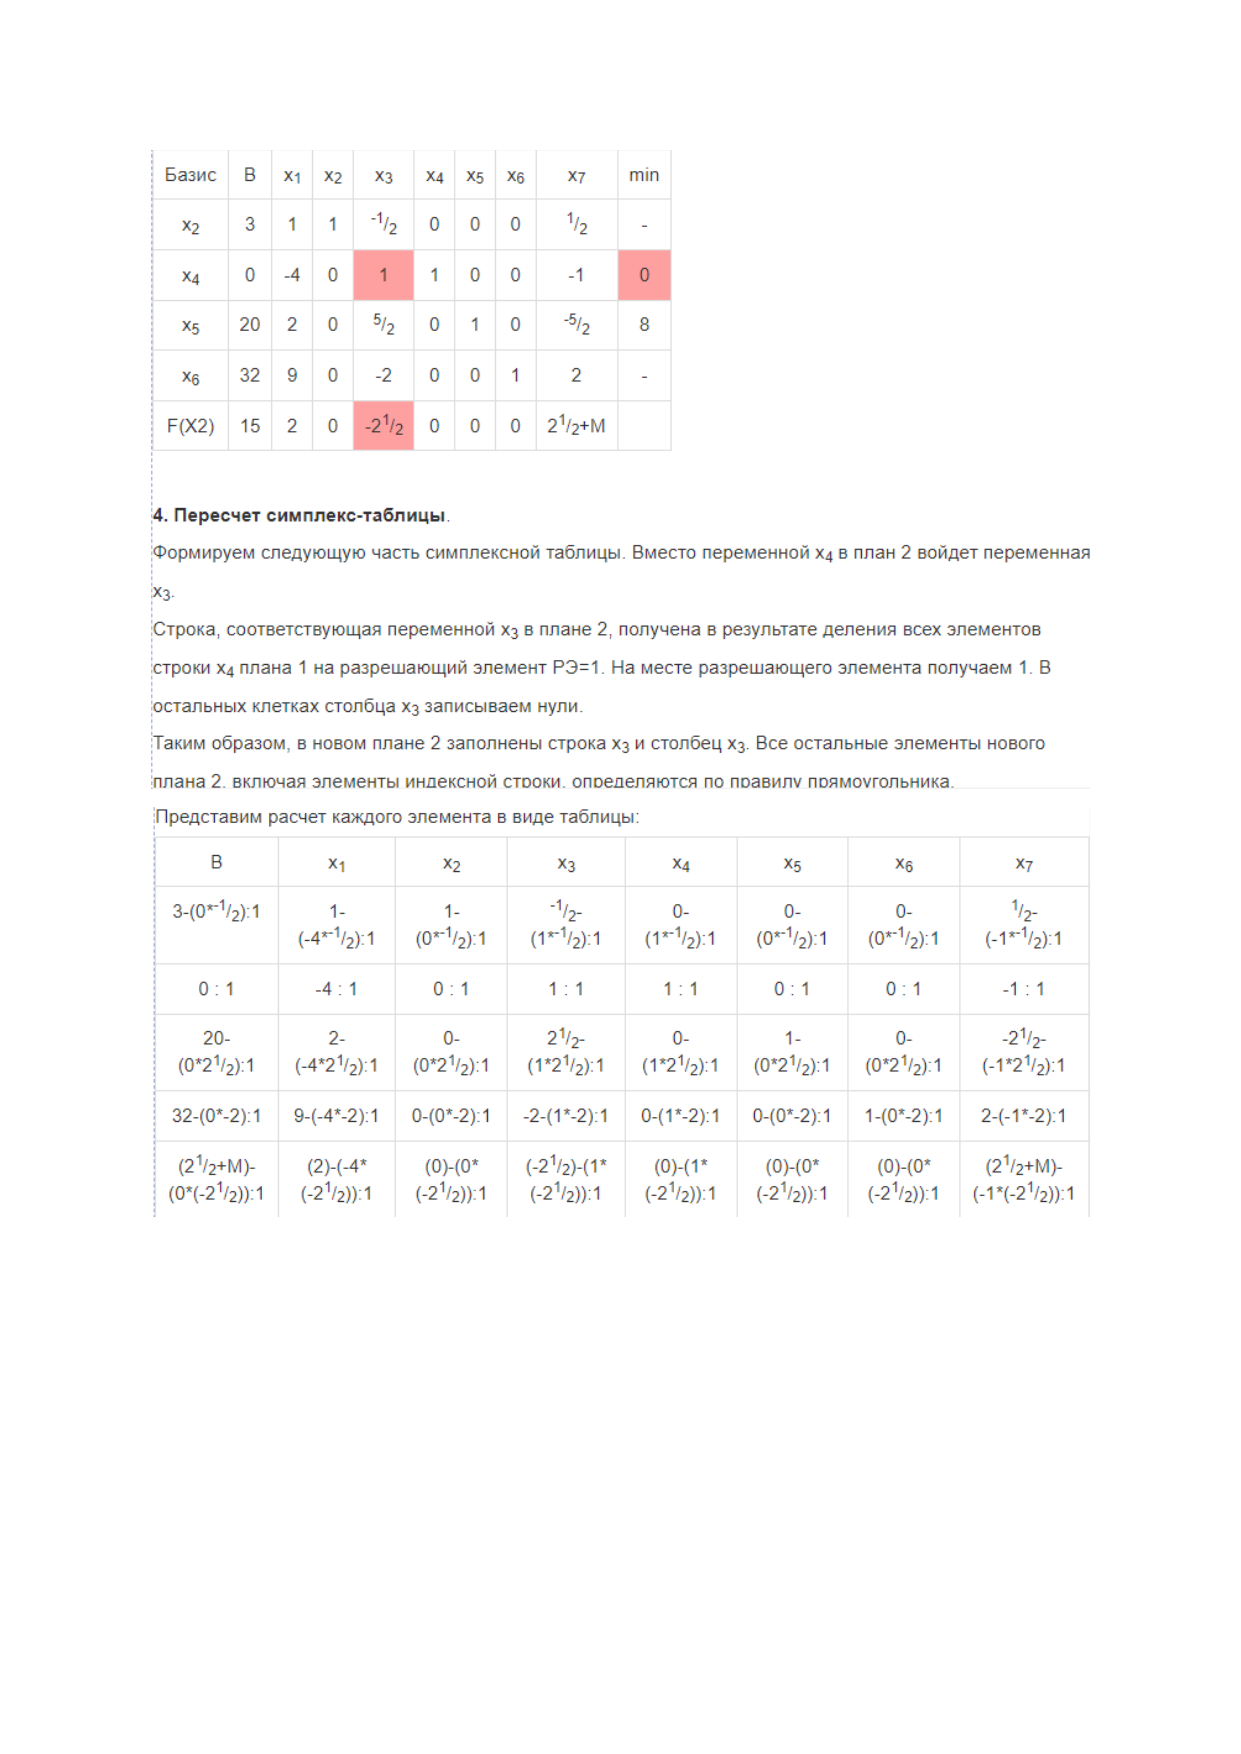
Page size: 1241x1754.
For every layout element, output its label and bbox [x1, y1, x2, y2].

picture [150, 150, 1091, 789]
picture [150, 807, 1091, 1217]
